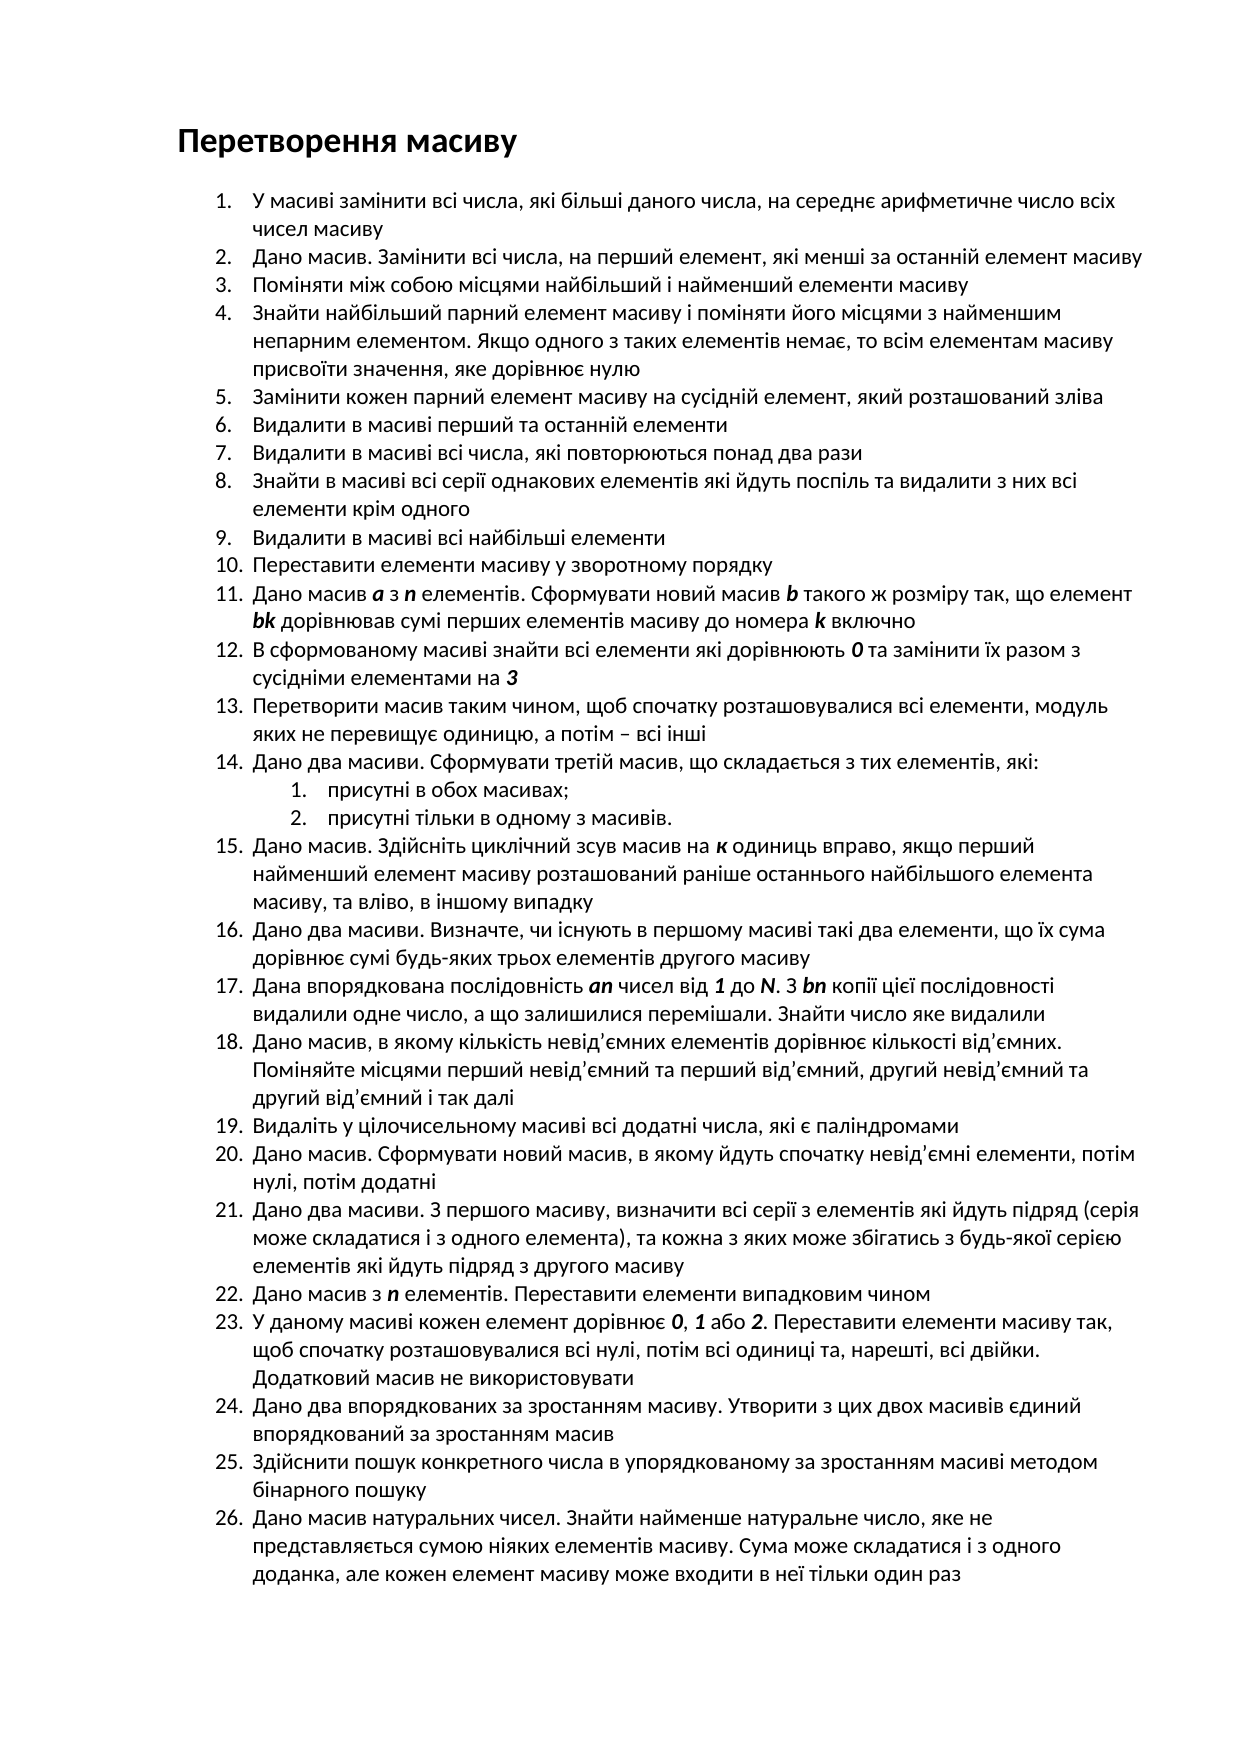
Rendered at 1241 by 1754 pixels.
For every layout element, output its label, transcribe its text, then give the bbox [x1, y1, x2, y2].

list Дано два масиви. З першого масиву, визначити всі серії з елементів які йдуть підряд (серія може складатися і з одного елемента), та кожна з яких може збігатись з будь-якої серією елементів які йдуть підряд з другого масиву [215, 1195, 1152, 1279]
list Дано масив, в якому кількість невід’ємних елементів дорівнює кількості від’ємних. Поміняйте місцями перший невід’ємний та перший від’ємний, другий невід’ємний та другий від’ємний і так далі [215, 1027, 1152, 1111]
list Дано масив. Сформувати новий масив, в якому йдуть спочатку невід’ємні елементи, потім нулі, потім додатні [215, 1139, 1152, 1195]
list Дано масив. Замінити всі числа, на перший елемент, які менші за останній елемент масиву [215, 242, 1152, 270]
list Дано два масиви. Сформувати третій масив, що складається з тих елементів, які: [215, 747, 1152, 775]
subtitle Перетворення масиву [177, 118, 1152, 161]
list Поміняти між собою місцями найбільший і найменший елементи масиву [215, 270, 1152, 298]
list Замінити кожен парний елемент масиву на сусідній елемент, який розташований зліва [215, 382, 1152, 411]
list Дано масив з n елементів. Переставити елементи випадковим чином [215, 1279, 1152, 1307]
list Здійснити пошук конкретного числа в упорядкованому за зростанням масиві методом бінарного пошуку [215, 1447, 1152, 1503]
list Дано масив натуральних чисел. Знайти найменше натуральне число, яке не представляється сумою ніяких елементів масиву. Сума може складатися і з одного доданка, але кожен елемент масиву може входити в неї тільки один раз [215, 1503, 1152, 1587]
list Дана впорядкована послідовність an чисел від 1 до N. З bn копії цієї послідовності видалили одне число, а що залишилися перемішали. Знайти число яке видалили [215, 971, 1152, 1027]
list Видаліть у цілочисельному масиві всі додатні числа, які є паліндромами [215, 1111, 1152, 1139]
list Видалити в масиві всі найбільші елементи [215, 523, 1152, 551]
list Знайти найбільший парний елемент масиву і поміняти його місцями з найменшим непарним елементом. Якщо одного з таких елементів немає, то всім елементам масиву присвоїти значення, яке дорівнює нулю [215, 298, 1152, 382]
list присутні в обох масивах; [290, 775, 1152, 803]
list Видалити в масиві всі числа, які повторюються понад два рази [215, 438, 1152, 467]
list В сформованому масиві знайти всі елементи які дорівнюють 0 та замінити їх разом з сусідніми елементами на 3 [215, 635, 1152, 691]
list Перетворити масив таким чином, щоб спочатку розташовувалися всі елементи, модуль яких не перевищує одиницю, а потім – всі інші [215, 691, 1152, 747]
list Переставити елементи масиву у зворотному порядку [215, 551, 1152, 579]
list присутні тільки в одному з масивів. [290, 803, 1152, 831]
list Дано два масиви. Визначте, чи існують в першому масиві такі два елементи, що їх сума дорівнює сумі будь-яких трьох елементів другого масиву [215, 915, 1152, 971]
list Дано масив a з n елементів. Сформувати новий масив b такого ж розміру так, що елемент bk дорівнював сумі перших елементів масиву до номера k включно [215, 579, 1152, 635]
list Видалити в масиві перший та останній елементи [215, 411, 1152, 438]
list Дано два впорядкованих за зростанням масиву. Утворити з цих двох масивів єдиний впорядкований за зростанням масив [215, 1391, 1152, 1447]
list У масиві замінити всі числа, які більші даного числа, на середнє арифметичне число всіх чисел масиву [215, 186, 1152, 242]
list Знайти в масиві всі серії однакових елементів які йдуть поспіль та видалити з них всі елементи крім одного [215, 467, 1152, 523]
list Дано масив. Здійсніть циклічний зсув масив на к одиниць вправо, якщо перший найменший елемент масиву розташований раніше останнього найбільшого елемента масиву, та вліво, в іншому випадку [215, 831, 1152, 915]
list У даному масиві кожен елемент дорівнює 0, 1 або 2. Переставити елементи масиву так, щоб спочатку розташовувалися всі нулі, потім всі одиниці та, нарешті, всі двійки. Додатковий масив не використовувати [215, 1307, 1152, 1391]
